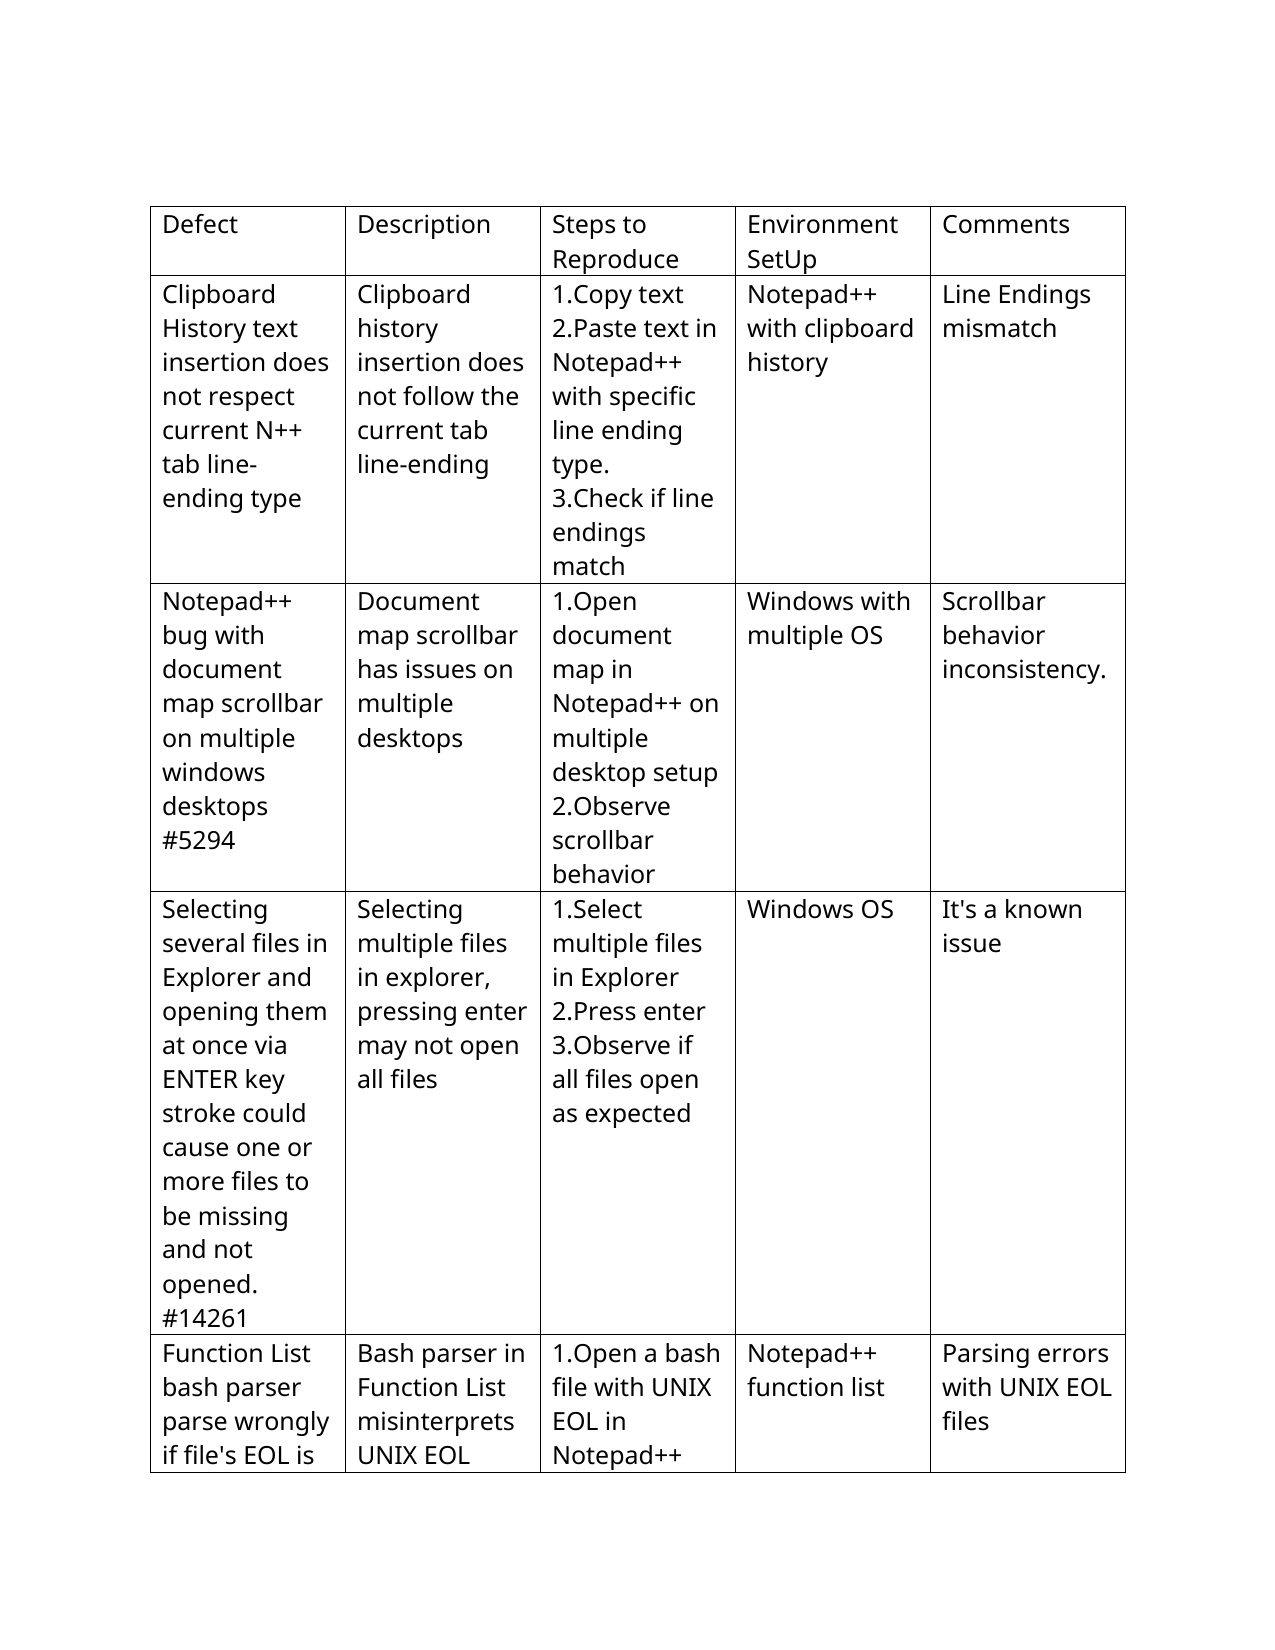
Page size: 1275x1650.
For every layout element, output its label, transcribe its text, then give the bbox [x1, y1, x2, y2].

table_cell Windows OS [736, 892, 930, 1334]
table_header Steps to Reproduce [541, 207, 735, 275]
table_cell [736, 1335, 930, 1472]
table_cell Notepad++ bug with document map scrollbar on multiple windows desktops #5294 [151, 584, 345, 891]
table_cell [151, 1335, 345, 1472]
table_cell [541, 1335, 735, 1472]
table_cell Line Endings mismatch [931, 276, 1125, 583]
table_cell Selecting several files in Explorer and opening them at once via ENTER key stroke could cause one or more files to be missing and not opened. #14261 [151, 892, 345, 1334]
table_header Description [346, 207, 540, 275]
table_cell Scrollbar behavior inconsistency. [931, 584, 1125, 891]
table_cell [346, 1335, 540, 1472]
table_cell 1.Copy text 2.Paste text in Notepad++ with specific line ending type. 3.Check if line endings match [541, 276, 735, 583]
table_cell 1.Select multiple files in Explorer 2.Press enter 3.Observe if all files open as expected [541, 892, 735, 1334]
table_cell Windows with multiple OS [736, 584, 930, 891]
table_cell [931, 1335, 1125, 1472]
table_cell Clipboard History text insertion does not respect current N++ tab line-ending type [151, 276, 345, 583]
table_cell Selecting multiple files in explorer, pressing enter may not open all files [346, 892, 540, 1334]
table_header Comments [931, 207, 1125, 275]
table_cell 1.Open document map in Notepad++ on multiple desktop setup 2.Observe scrollbar behavior [541, 584, 735, 891]
table_cell Notepad++ with clipboard history [736, 276, 930, 583]
table_cell Document map scrollbar has issues on multiple desktops [346, 584, 540, 891]
table_cell Clipboard history insertion does not follow the current tab line-ending [346, 276, 540, 583]
table_header Environment SetUp [736, 207, 930, 275]
table_cell It's a known issue [931, 892, 1125, 1334]
table_header Defect [151, 207, 345, 275]
